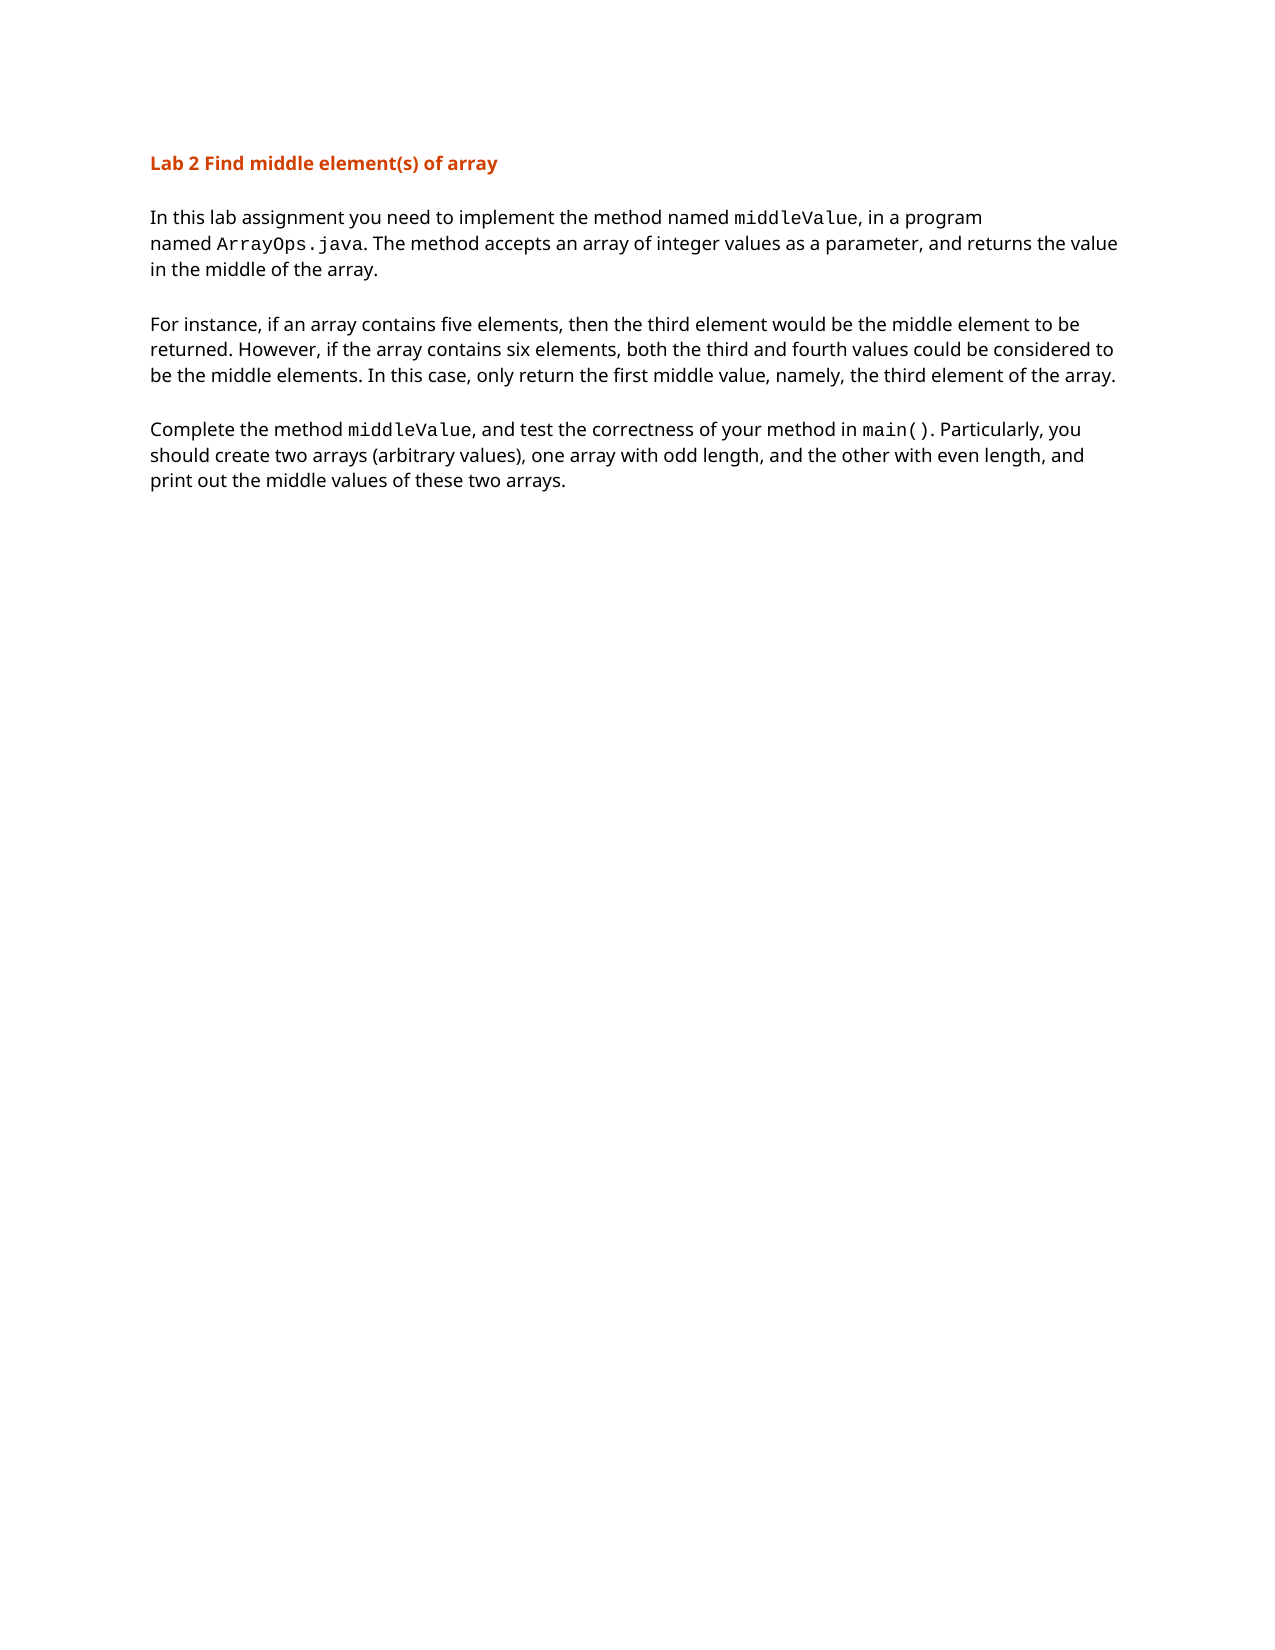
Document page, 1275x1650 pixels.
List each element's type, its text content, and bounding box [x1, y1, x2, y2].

text Lab 2 Find middle element(s) of array [150, 150, 1125, 176]
text In this lab assignment you need to implement the method named middleValue, in a program named ArrayOps.java. The method accepts an array of integer values as a parameter, and returns the value in the middle of the array. [150, 205, 1125, 282]
text For instance, if an array contains five elements, then the third element would be the middle element to be returned. However, if the array contains six elements, both the third and fourth values could be considered to be the middle elements. In this case, only return the first middle value, namely, the third element of the array. [150, 311, 1125, 387]
text Complete the method middleValue, and test the correctness of your method in main(). Particularly, you should create two arrays (arbitrary values), one array with odd length, and the other with even length, and print out the middle values of these two arrays. [150, 417, 1125, 493]
